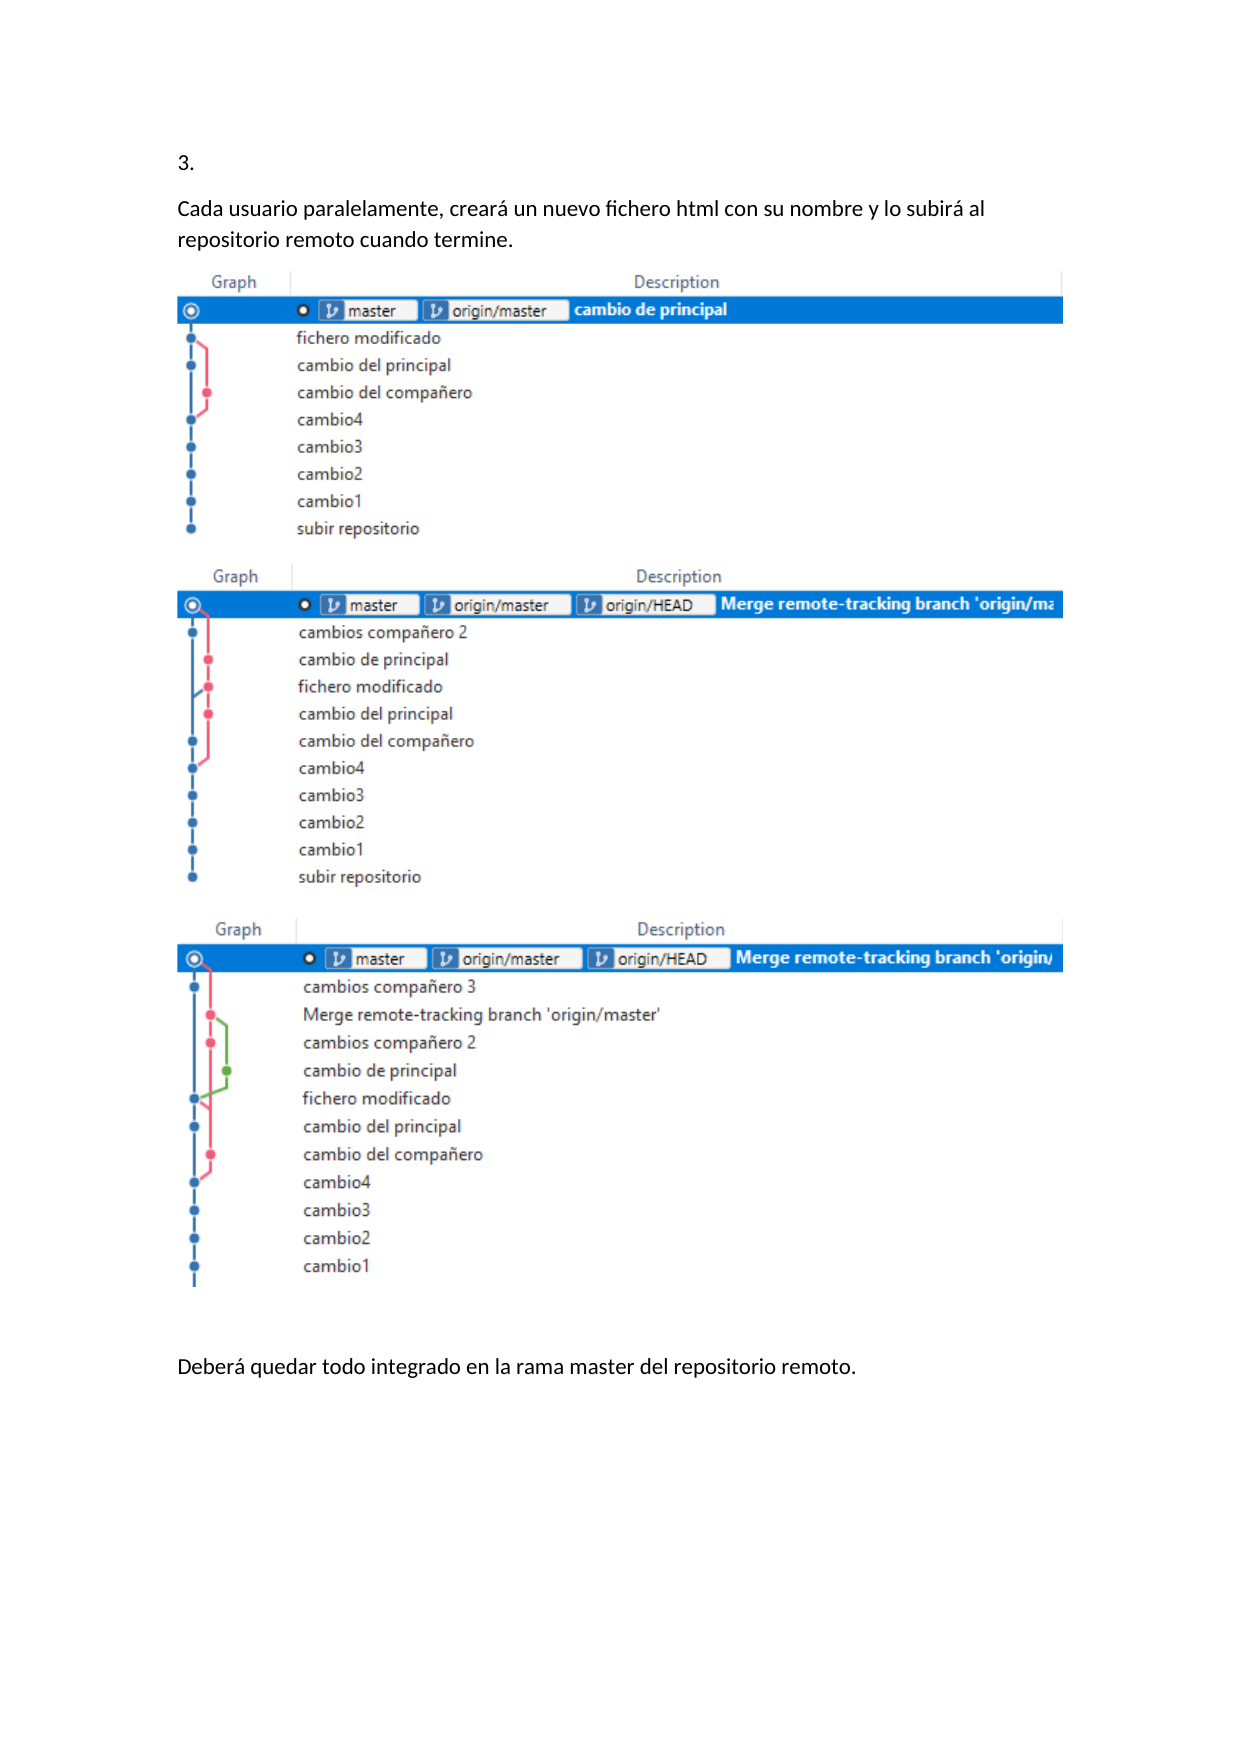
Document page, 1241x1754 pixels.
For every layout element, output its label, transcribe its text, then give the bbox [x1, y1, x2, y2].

picture [177, 564, 1063, 900]
text Deberá quedar todo integrado en la rama master del repositorio remoto. [177, 1352, 1063, 1380]
picture [177, 918, 1063, 1287]
picture [177, 271, 1063, 546]
text 3. [177, 148, 1063, 176]
text Cada usuario paralelamente, creará un nuevo fichero html con su nombre y lo subirá al repositorio remoto cuando termine. [177, 194, 1063, 253]
